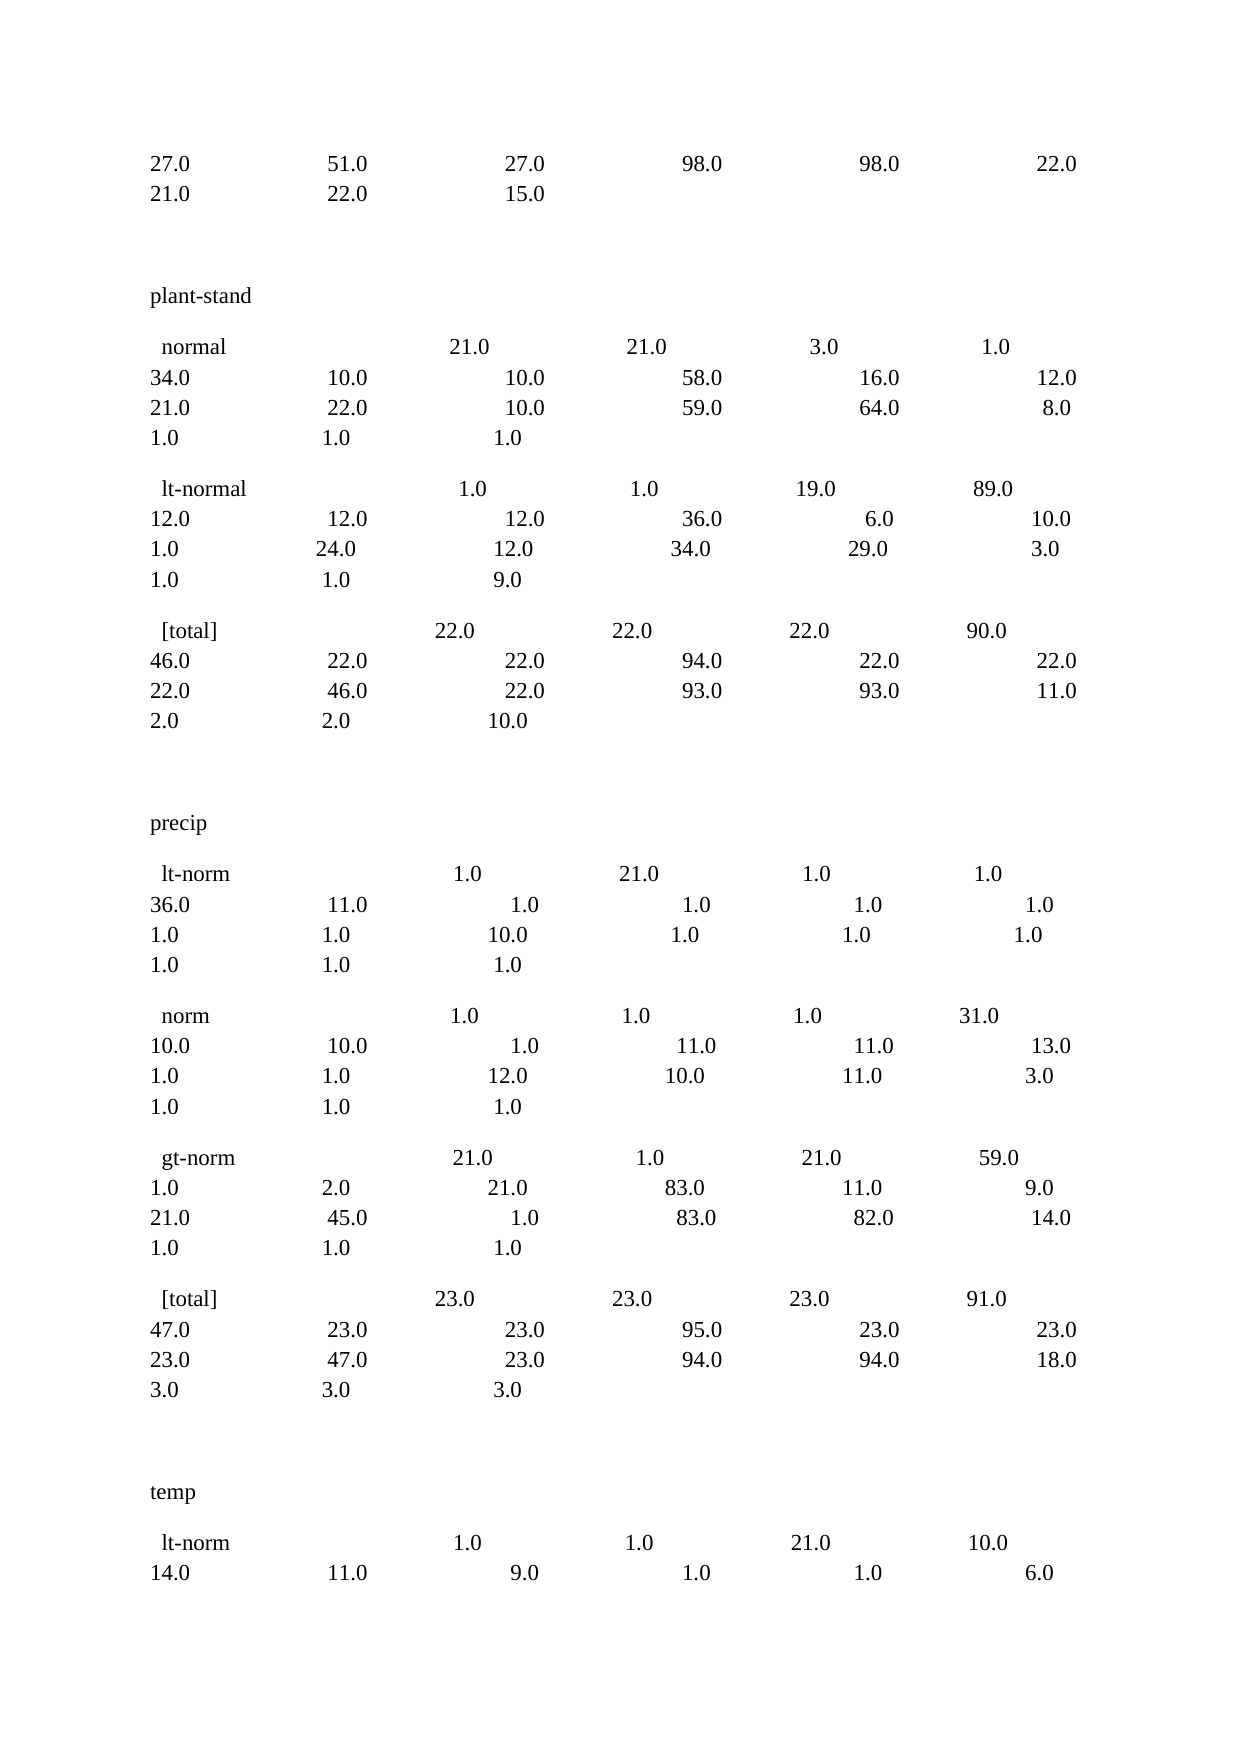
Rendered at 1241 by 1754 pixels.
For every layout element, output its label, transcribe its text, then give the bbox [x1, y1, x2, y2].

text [150, 150, 1090, 207]
text temp [150, 1478, 1090, 1504]
text lt-norm 1.0 21.0 1.0 1.0 36.0 11.0 1.0 1.0 1.0 1.0 1.0 1.0 10.0 1.0 1.0 1.0 1.0 1.0 1.0 [150, 860, 1090, 977]
text norm 1.0 1.0 1.0 31.0 10.0 10.0 1.0 11.0 11.0 13.0 1.0 1.0 12.0 10.0 11.0 3.0 1.0 1.0 1.0 [150, 1002, 1090, 1119]
text lt-normal 1.0 1.0 19.0 89.0 12.0 12.0 12.0 36.0 6.0 10.0 1.0 24.0 12.0 34.0 29.0 3.0 1.0 1.0 9.0 [150, 475, 1090, 592]
text normal 21.0 21.0 3.0 1.0 34.0 10.0 10.0 58.0 16.0 12.0 21.0 22.0 10.0 59.0 64.0 8.0 1.0 1.0 1.0 [150, 333, 1090, 450]
text [total] 23.0 23.0 23.0 91.0 47.0 23.0 23.0 95.0 23.0 23.0 23.0 47.0 23.0 94.0 94.0 18.0 3.0 3.0 3.0 [150, 1285, 1090, 1402]
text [150, 1529, 1090, 1586]
text precip [150, 809, 1090, 836]
text [total] 22.0 22.0 22.0 90.0 46.0 22.0 22.0 94.0 22.0 22.0 22.0 46.0 22.0 93.0 93.0 11.0 2.0 2.0 10.0 [150, 617, 1090, 734]
text plant-stand [150, 282, 1090, 309]
text gt-norm 21.0 1.0 21.0 59.0 1.0 2.0 21.0 83.0 11.0 9.0 21.0 45.0 1.0 83.0 82.0 14.0 1.0 1.0 1.0 [150, 1144, 1090, 1261]
